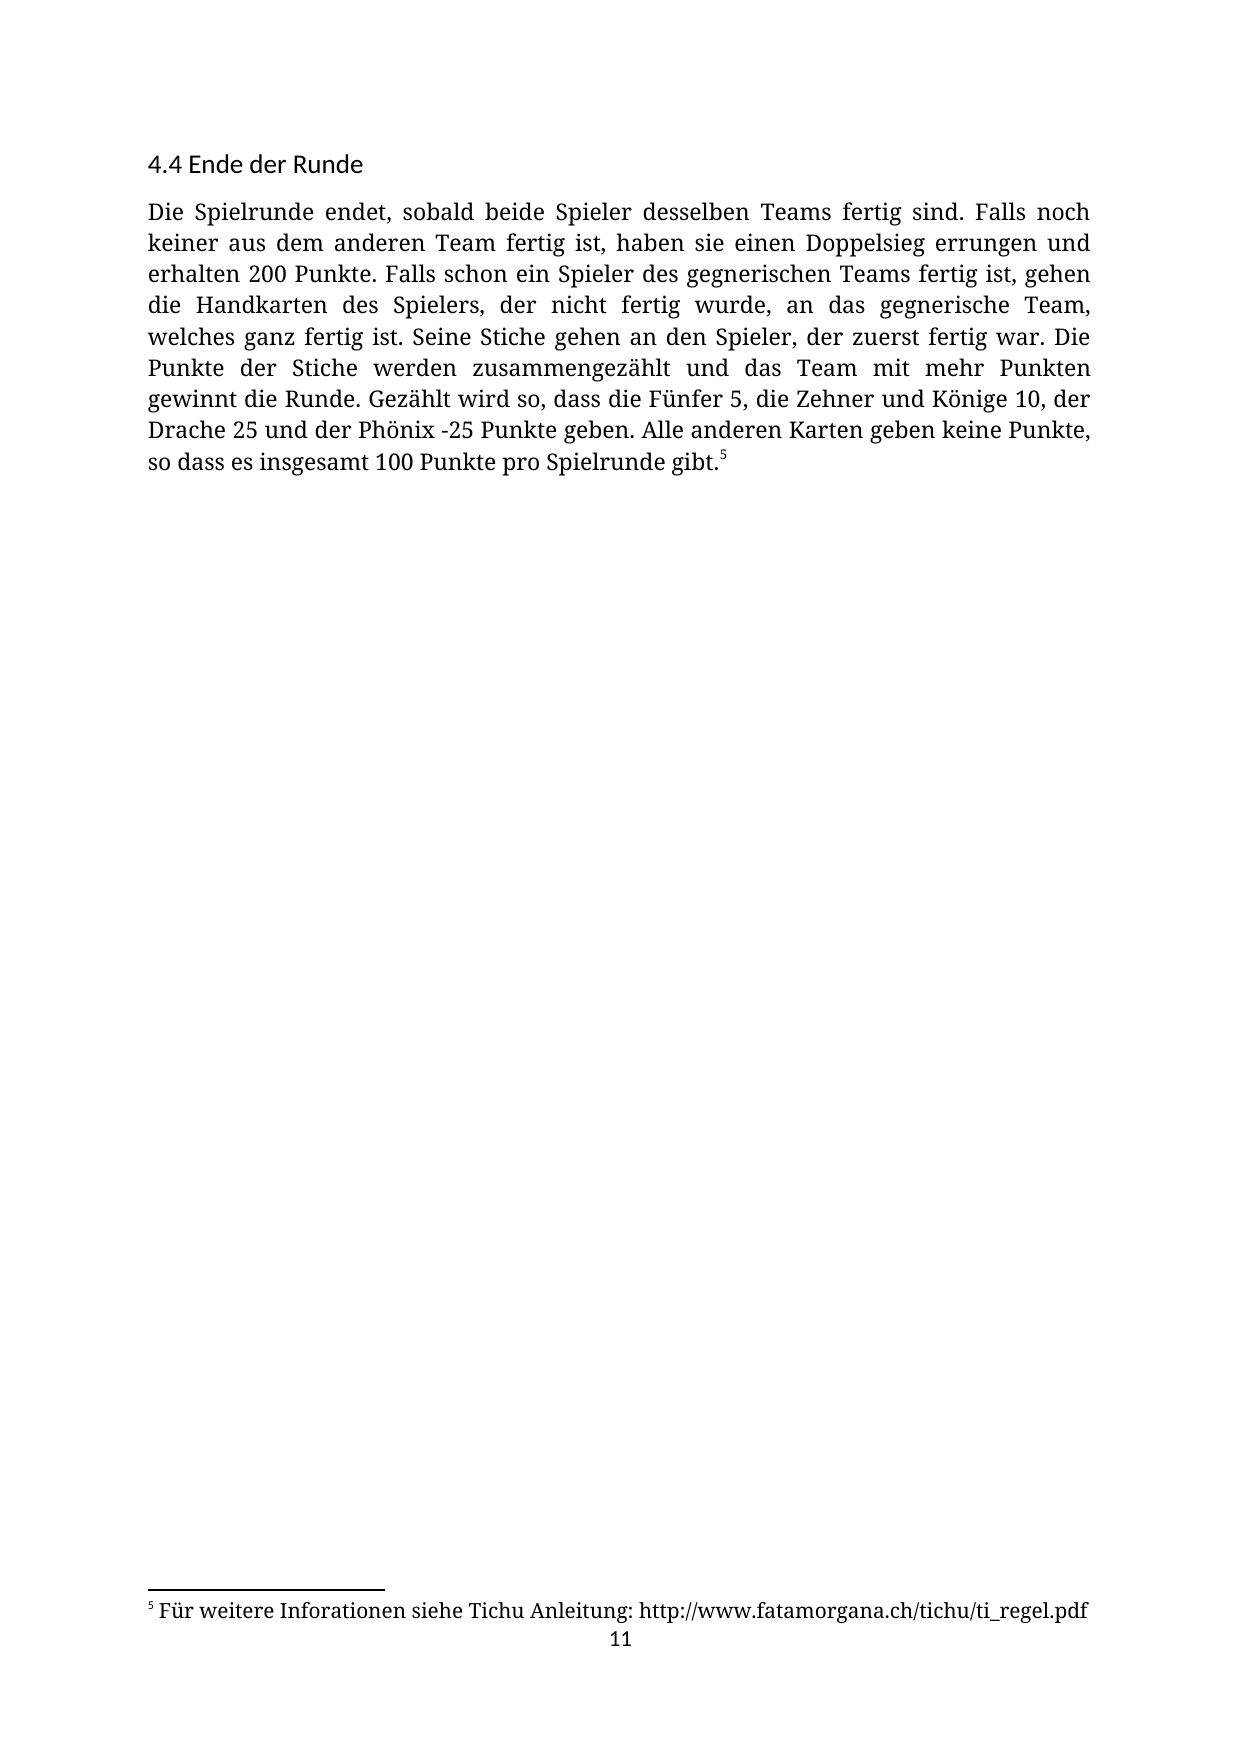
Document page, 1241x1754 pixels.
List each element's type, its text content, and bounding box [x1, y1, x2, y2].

text Die Spielrunde endet, sobald beide Spieler desselben Teams fertig sind. Falls noch keiner aus dem anderen Team fertig ist, haben sie einen Doppelsieg errungen und erhalten 200 Punkte. Falls schon ein Spieler des gegnerischen Teams fertig ist, gehen die Handkarten des Spielers, der nicht fertig wurde, an das gegnerische Team, welches ganz fertig ist. Seine Stiche gehen an den Spieler, der zuerst fertig war. Die Punkte der Stiche werden zusammengezählt und das Team mit mehr Punkten gewinnt die Runde. Gezählt wird so, dass die Fünfer 5, die Zehner und Könige 10, der Drache 25 und der Phönix -25 Punkte geben. Alle anderen Karten geben keine Punkte, so dass es insgesamt 100 Punkte pro Spielrunde gibt. [148, 196, 1093, 477]
text 4.4 Ende der Runde [148, 148, 1093, 181]
